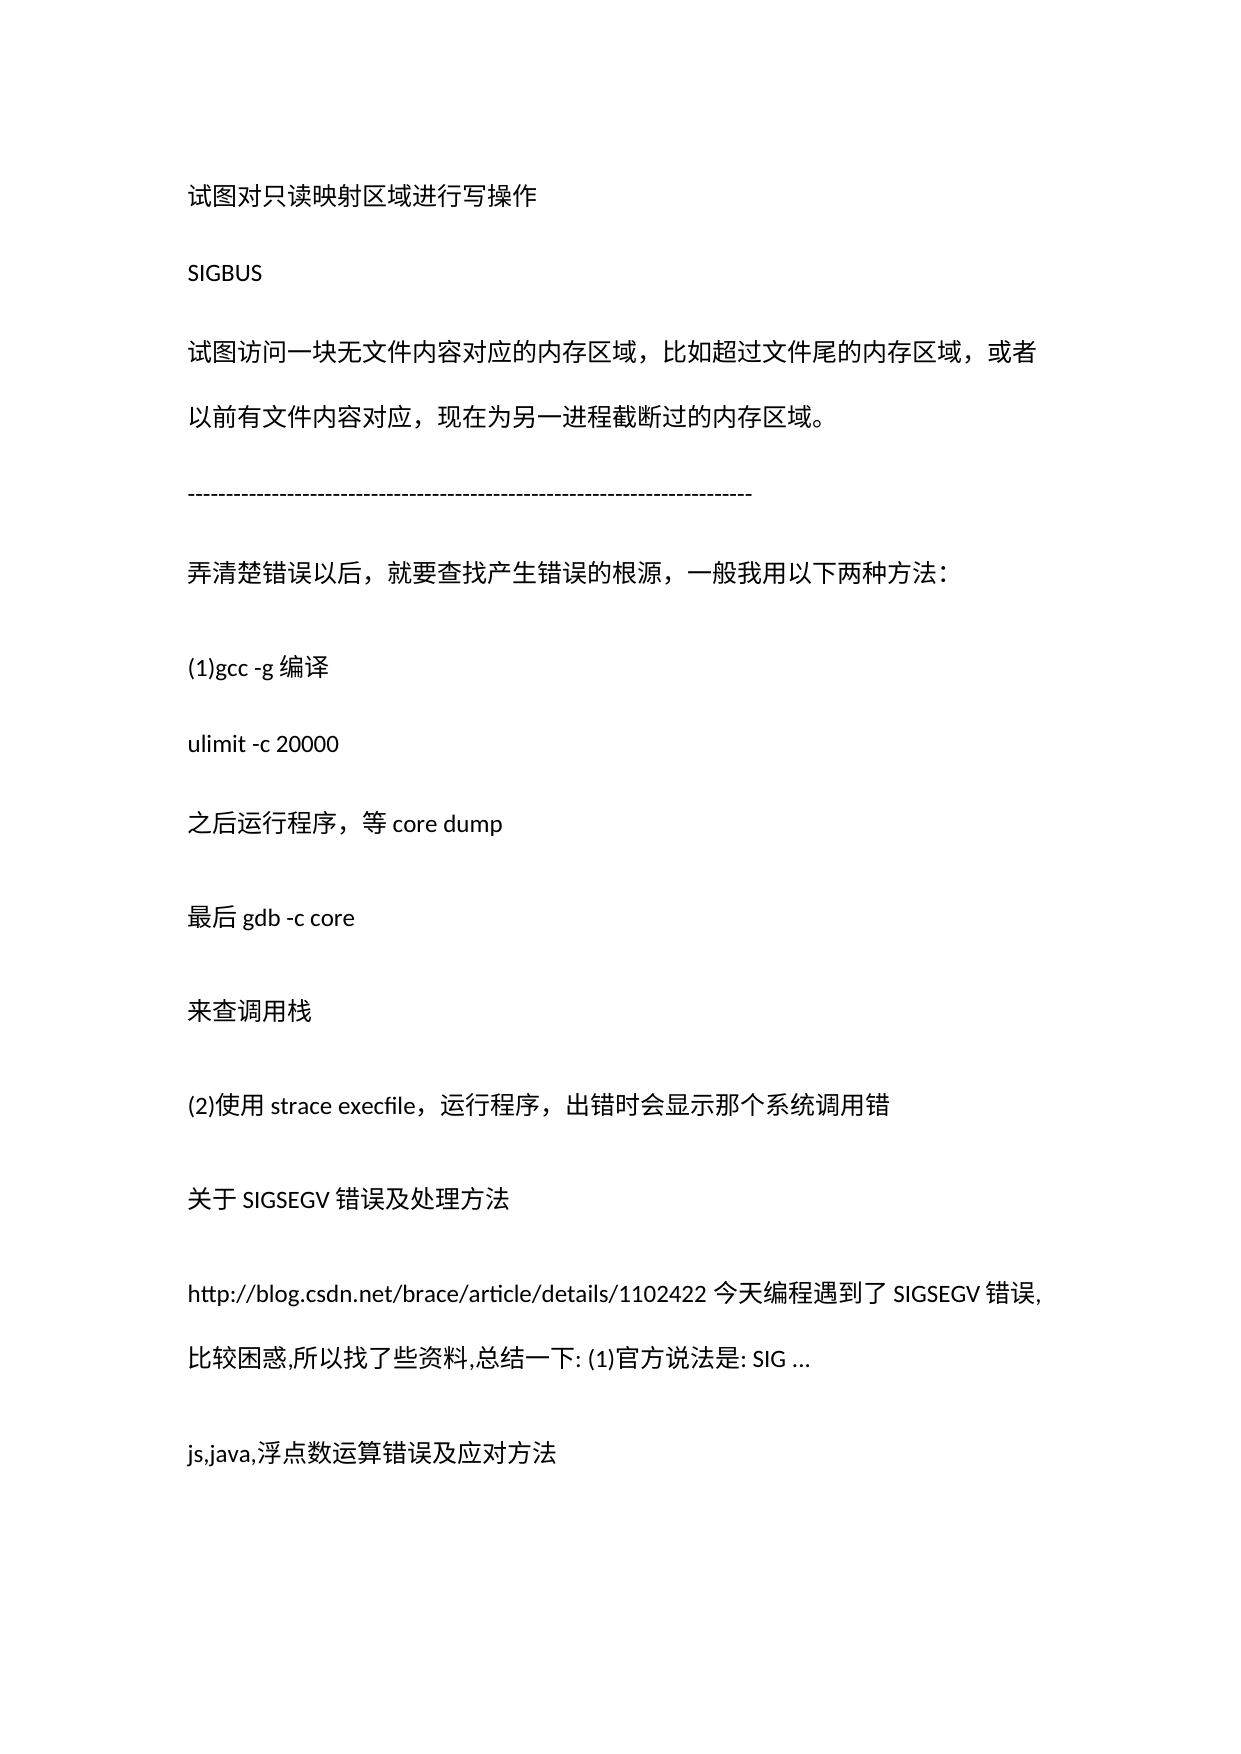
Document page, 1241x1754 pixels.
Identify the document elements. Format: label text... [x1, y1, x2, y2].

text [187, 477, 1053, 509]
text 试图对只读映射区域进行写操作 [187, 162, 1053, 227]
text (2)使用strace execfile，运行程序，出错时会显示那个系统调用错 [187, 1071, 1053, 1136]
text 弄清楚错误以后，就要查找产生错误的根源，一般我用以下两种方法： [187, 539, 1053, 604]
text 最后gdb -c core [187, 883, 1053, 948]
text (1)gcc -g 编译 [187, 633, 1053, 698]
text 来查调用栈 [187, 977, 1053, 1042]
text 关于SIGSEGV错误及处理方法 [187, 1165, 1053, 1230]
text 试图访问一块无文件内容对应的内存区域，比如超过文件尾的内存区域，或者以前有文件内容对应，现在为另一进程截断过的内存区域。 [187, 318, 1053, 448]
text ulimit -c 20000 [187, 727, 1053, 759]
text 之后运行程序，等core dump [187, 789, 1053, 854]
text SIGBUS [187, 256, 1053, 289]
text js,java,浮点数运算错误及应对方法 [187, 1419, 1053, 1484]
text http://blog.csdn.net/brace/article/details/1102422 今天编程遇到了SIGSEGV错误,比较困惑,所以找了些资料,总结一下: (1)官方说法是: SIG ... [187, 1259, 1053, 1389]
